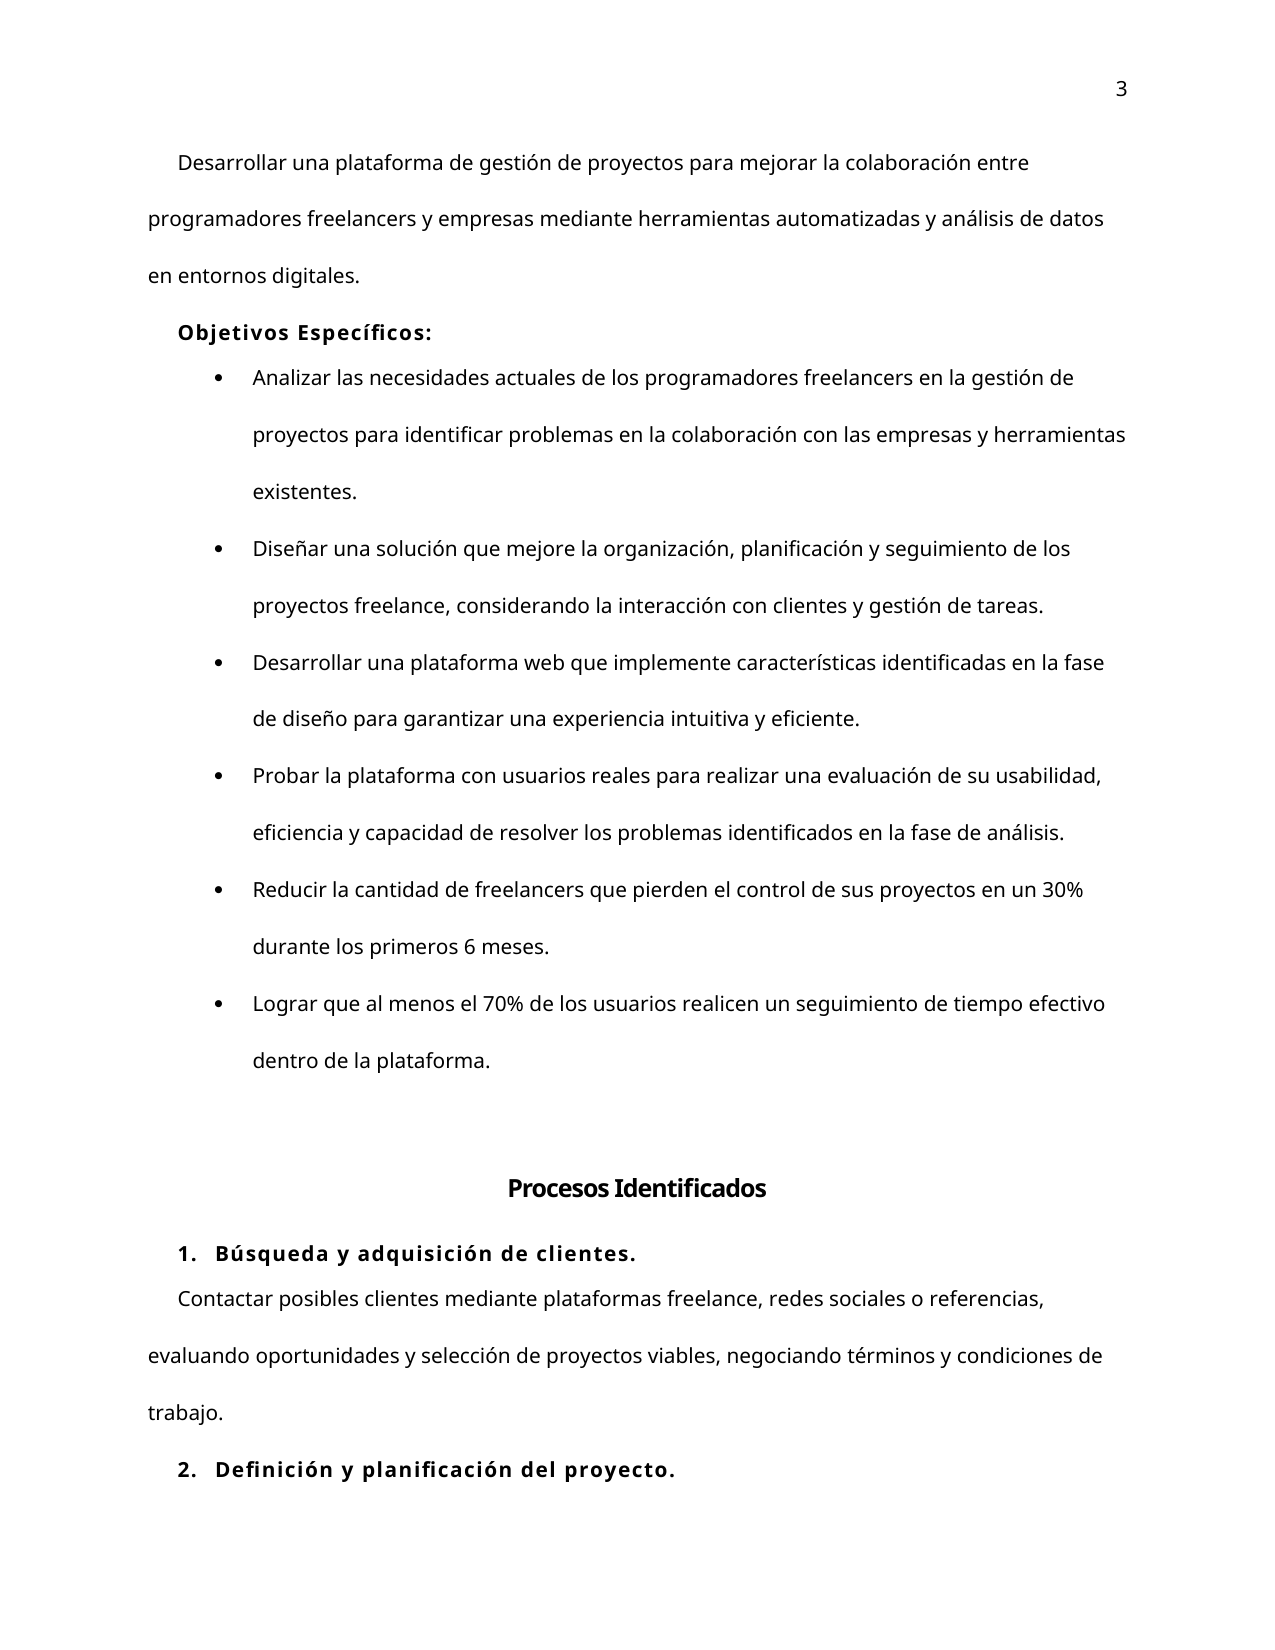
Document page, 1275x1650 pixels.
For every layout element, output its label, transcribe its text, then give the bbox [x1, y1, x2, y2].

list Desarrollar una plataforma web que implemente características identificadas en la fase de diseño para garantizar una experiencia intuitiva y eficiente. [215, 648, 1127, 733]
list Probar la plataforma con usuarios reales para realizar una evaluación de su usabilidad, eficiencia y capacidad de resolver los problemas identificados en la fase de análisis. [215, 761, 1127, 847]
text Contactar posibles clientes mediante plataformas freelance, redes sociales o referencias, evaluando oportunidades y selección de proyectos viables, negociando términos y condiciones de trabajo. [148, 1284, 1127, 1426]
subtitle Definición y planificación del proyecto. [177, 1455, 1127, 1483]
list Reducir la cantidad de freelancers que pierden el control de sus proyectos en un 30% durante los primeros 6 meses. [215, 875, 1127, 961]
list Lograr que al menos el 70% de los usuarios realicen un seguimiento de tiempo efectivo dentro de la plataforma. [215, 989, 1127, 1074]
list Diseñar una solución que mejore la organización, planificación y seguimiento de los proyectos freelance, considerando la interacción con clientes y gestión de tareas. [215, 534, 1127, 619]
subtitle Búsqueda y adquisición de clientes. [177, 1239, 1127, 1267]
title Procesos Identificados [148, 1171, 1127, 1205]
text Desarrollar una plataforma de gestión de proyectos para mejorar la colaboración entre programadores freelancers y empresas mediante herramientas automatizadas y análisis de datos en entornos digitales. [148, 148, 1127, 290]
subtitle Objetivos Específicos: [148, 318, 1127, 347]
list Analizar las necesidades actuales de los programadores freelancers en la gestión de proyectos para identificar problemas en la colaboración con las empresas y herramientas existentes. [215, 363, 1127, 506]
